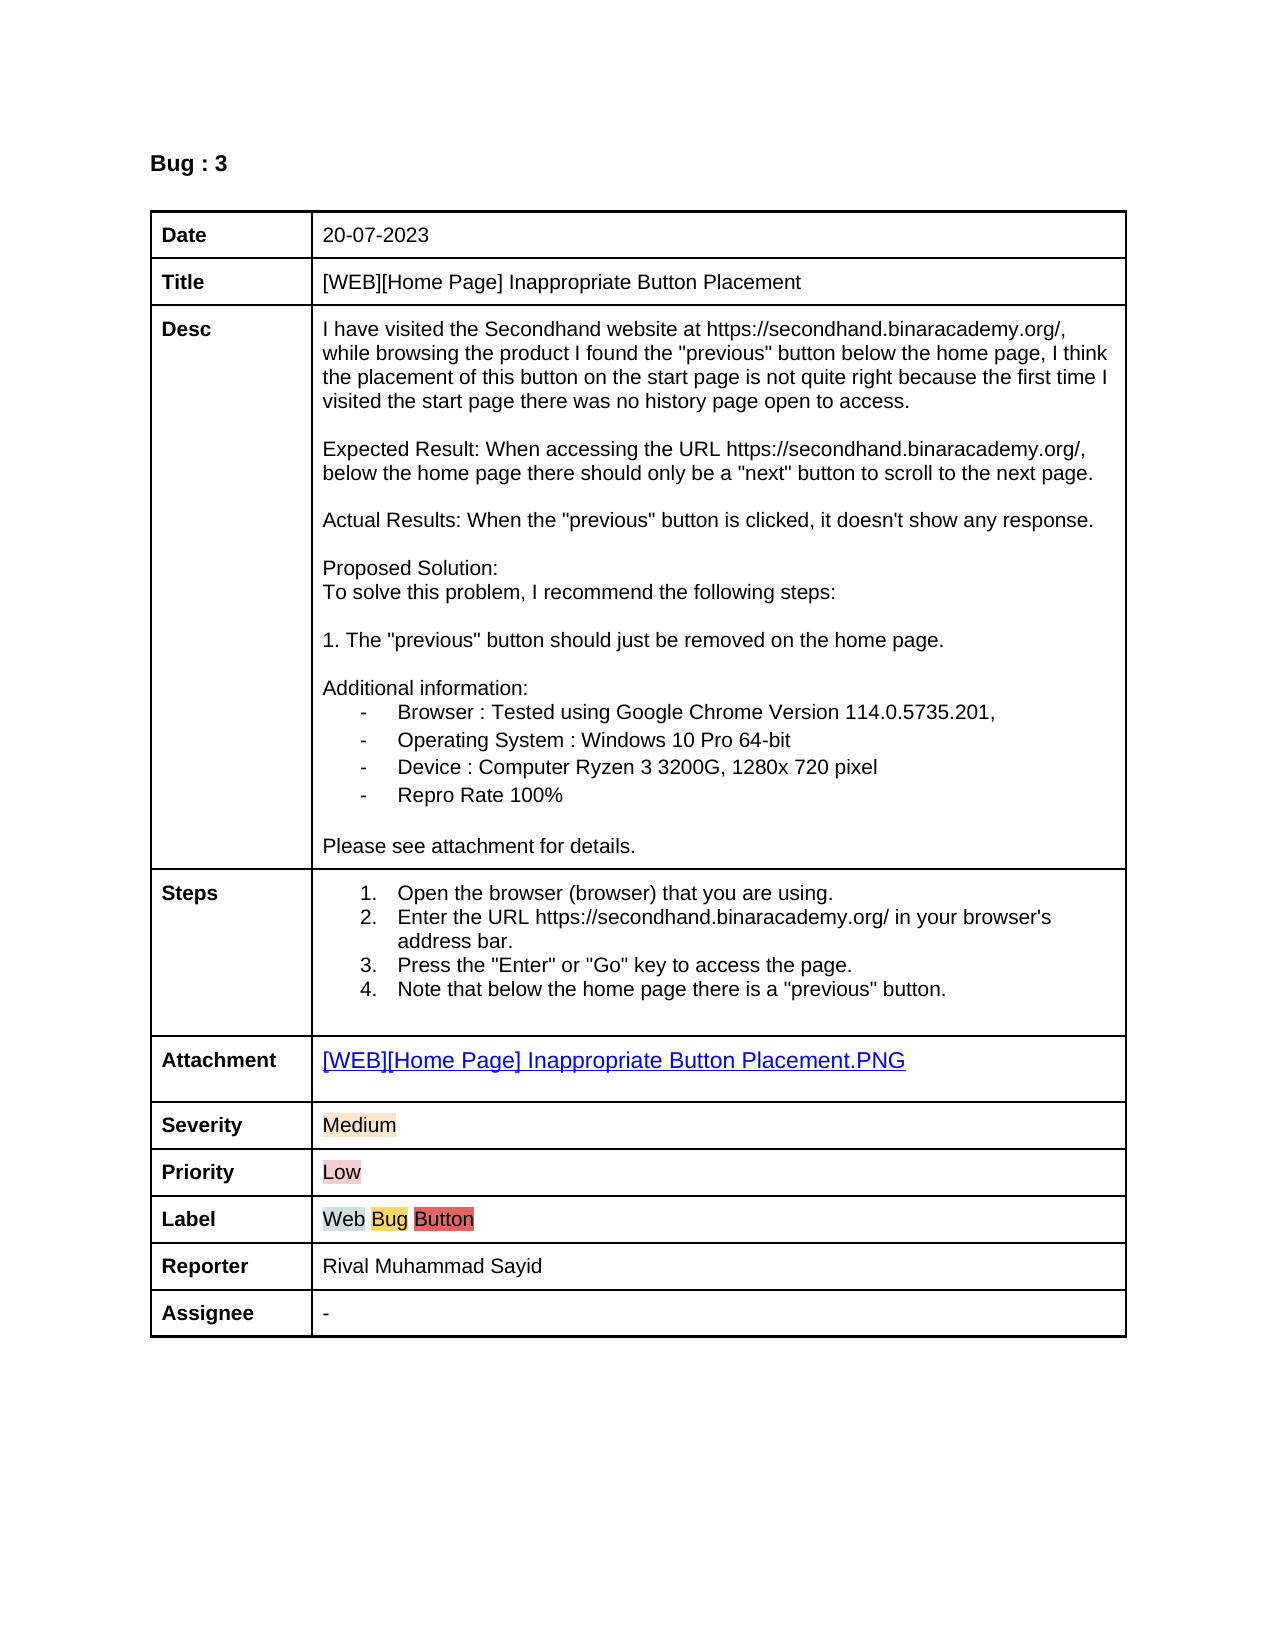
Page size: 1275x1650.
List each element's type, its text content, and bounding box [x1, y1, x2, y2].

table_cell I have visited the Secondhand website at https://secondhand.binaracademy.org/, while browsing the product I found the "previous" button below the home page, I think the placement of this button on the start page is not quite right because the first time I visited the start page there was no history page open to access. Expected Result: When accessing the URL https://secondhand.binaracademy.org/, below the home page there should only be a "next" button to scroll to the next page. Actual Results: When the "previous" button is clicked, it doesn't show any response. Proposed Solution: To solve this problem, I recommend the following steps: 1. The "previous" button should just be removed on the home page. Additional information: Browser : Tested using Google Chrome Version 114.0.5735.201, Operating System : Windows 10 Pro 64-bit Device : Computer Ryzen 3 3200G, 1280x 720 pixel Repro Rate 100% Please see attachment for details. [313, 306, 1125, 868]
table_cell Priority [152, 1150, 311, 1195]
table_cell Steps [152, 870, 311, 1035]
table_cell Rival Muhammad Sayid [313, 1244, 1125, 1288]
table_cell Attachment [152, 1037, 311, 1101]
table_header Date [152, 213, 311, 257]
table_cell Low [313, 1150, 1125, 1195]
table_cell [WEB][Home Page] Inappropriate Button Placement [313, 259, 1125, 304]
table_cell Title [152, 259, 311, 304]
table_cell Assignee [152, 1291, 311, 1335]
table_header 20-07-2023 [313, 213, 1125, 257]
table_cell [WEB][Home Page] Inappropriate Button Placement.PNG [313, 1037, 1125, 1101]
table_cell Medium [313, 1103, 1125, 1147]
text Bug : 3 [150, 150, 1125, 176]
table_cell Severity [152, 1103, 311, 1147]
table_cell Web Bug Button [313, 1197, 1125, 1242]
table_cell Desc [152, 306, 311, 868]
table_cell Open the browser (browser) that you are using. Enter the URL https://secondhand.binaracademy.org/ in your browser's address bar. Press the "Enter" or "Go" key to access the page. Note that below the home page there is a "previous" button. [313, 870, 1125, 1035]
table_cell Label [152, 1197, 311, 1242]
table_cell Reporter [152, 1244, 311, 1288]
table_cell - [313, 1291, 1125, 1335]
